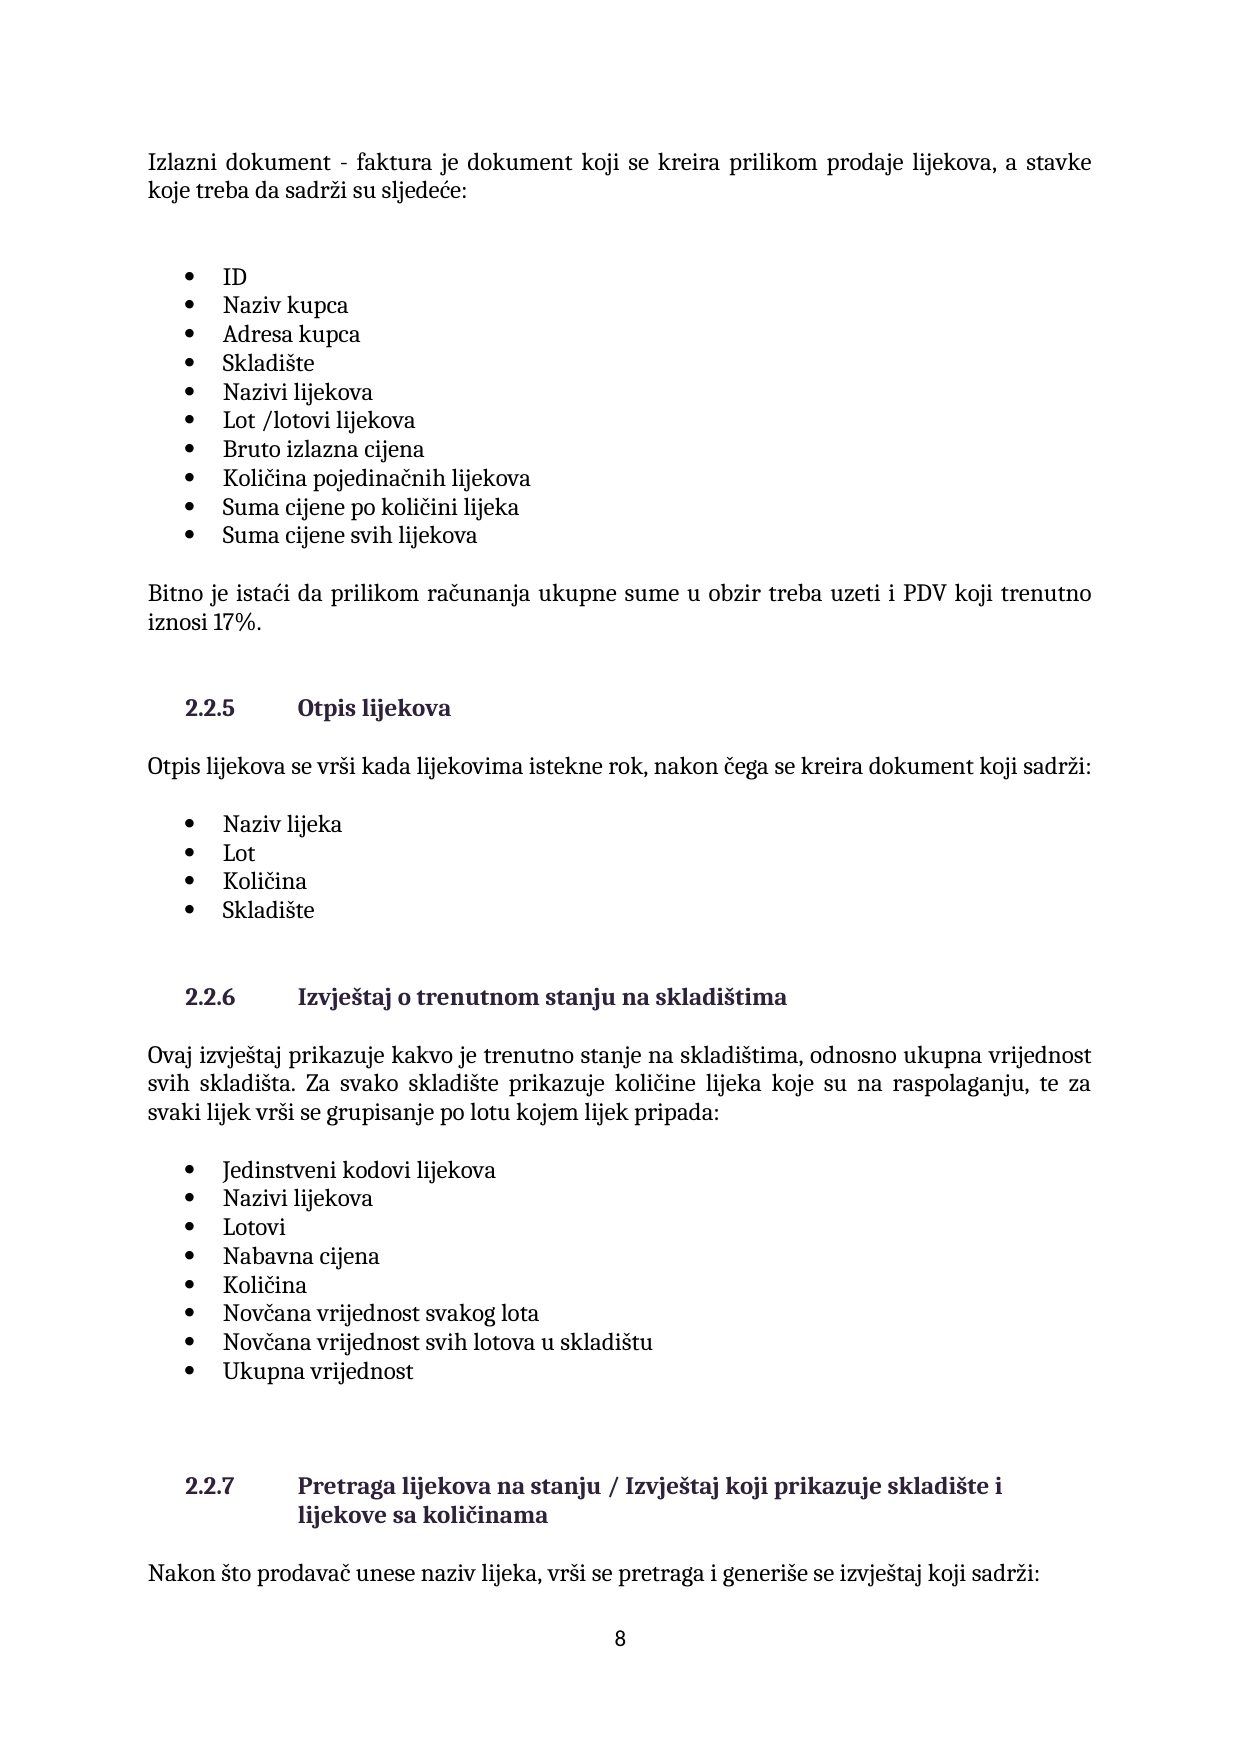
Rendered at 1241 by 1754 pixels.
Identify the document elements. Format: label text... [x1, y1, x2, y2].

text Ovaj izvještaj prikazuje kakvo je trenutno stanje na skladištima, odnosno ukupna vrijednost svih skladišta. Za svako skladište prikazuje količine lijeka koje su na raspolaganju, te za svaki lijek vrši se grupisanje po lotu kojem lijek pripada: [148, 1041, 1093, 1127]
text Izlazni dokument - faktura je dokument koji se kreira prilikom prodaje lijekova, a stavke koje treba da sadrži su sljedeće: [148, 148, 1093, 205]
subtitle Izvještaj o trenutnom stanju na skladištima [185, 983, 1093, 1011]
list Lot [185, 838, 1093, 867]
list Adresa kupca [185, 320, 1093, 349]
list Naziv kupca [185, 291, 1093, 320]
subtitle Otpis lijekova [185, 694, 1093, 723]
list Ukupna vrijednost [185, 1357, 1093, 1386]
list Nabavna cijena [185, 1242, 1093, 1271]
subtitle Pretraga lijekova na stanju / Izvještaj koji prikazuje skladište i lijekove sa količinama [185, 1472, 1093, 1530]
list Lot /lotovi lijekova [185, 406, 1093, 435]
list Novčana vrijednost svakog lota [185, 1299, 1093, 1328]
list Skladište [185, 896, 1093, 925]
list Bruto izlazna cijena [185, 435, 1093, 464]
list Suma cijene svih lijekova [185, 521, 1093, 550]
list Količina pojedinačnih lijekova [185, 464, 1093, 493]
list Jedinstveni kodovi lijekova [185, 1156, 1093, 1184]
list Nazivi lijekova [185, 378, 1093, 406]
text Bitno je istaći da prilikom računanja ukupne sume u obzir treba uzeti i PDV koji trenutno iznosi 17%. [148, 579, 1093, 636]
list Suma cijene po količini lijeka [185, 493, 1093, 521]
text Nakon što prodavač unese naziv lijeka, vrši se pretraga i generiše se izvještaj koji sadrži: [148, 1559, 1093, 1588]
list Lotovi [185, 1213, 1093, 1242]
list Novčana vrijednost svih lotova u skladištu [185, 1328, 1093, 1357]
list ID [185, 263, 1093, 291]
list Naziv lijeka [185, 810, 1093, 838]
list Količina [185, 867, 1093, 896]
list Skladište [185, 349, 1093, 378]
list Količina [185, 1271, 1093, 1299]
text Otpis lijekova se vrši kada lijekovima istekne rok, nakon čega se kreira dokument koji sadrži: [148, 752, 1093, 781]
list Nazivi lijekova [185, 1184, 1093, 1213]
